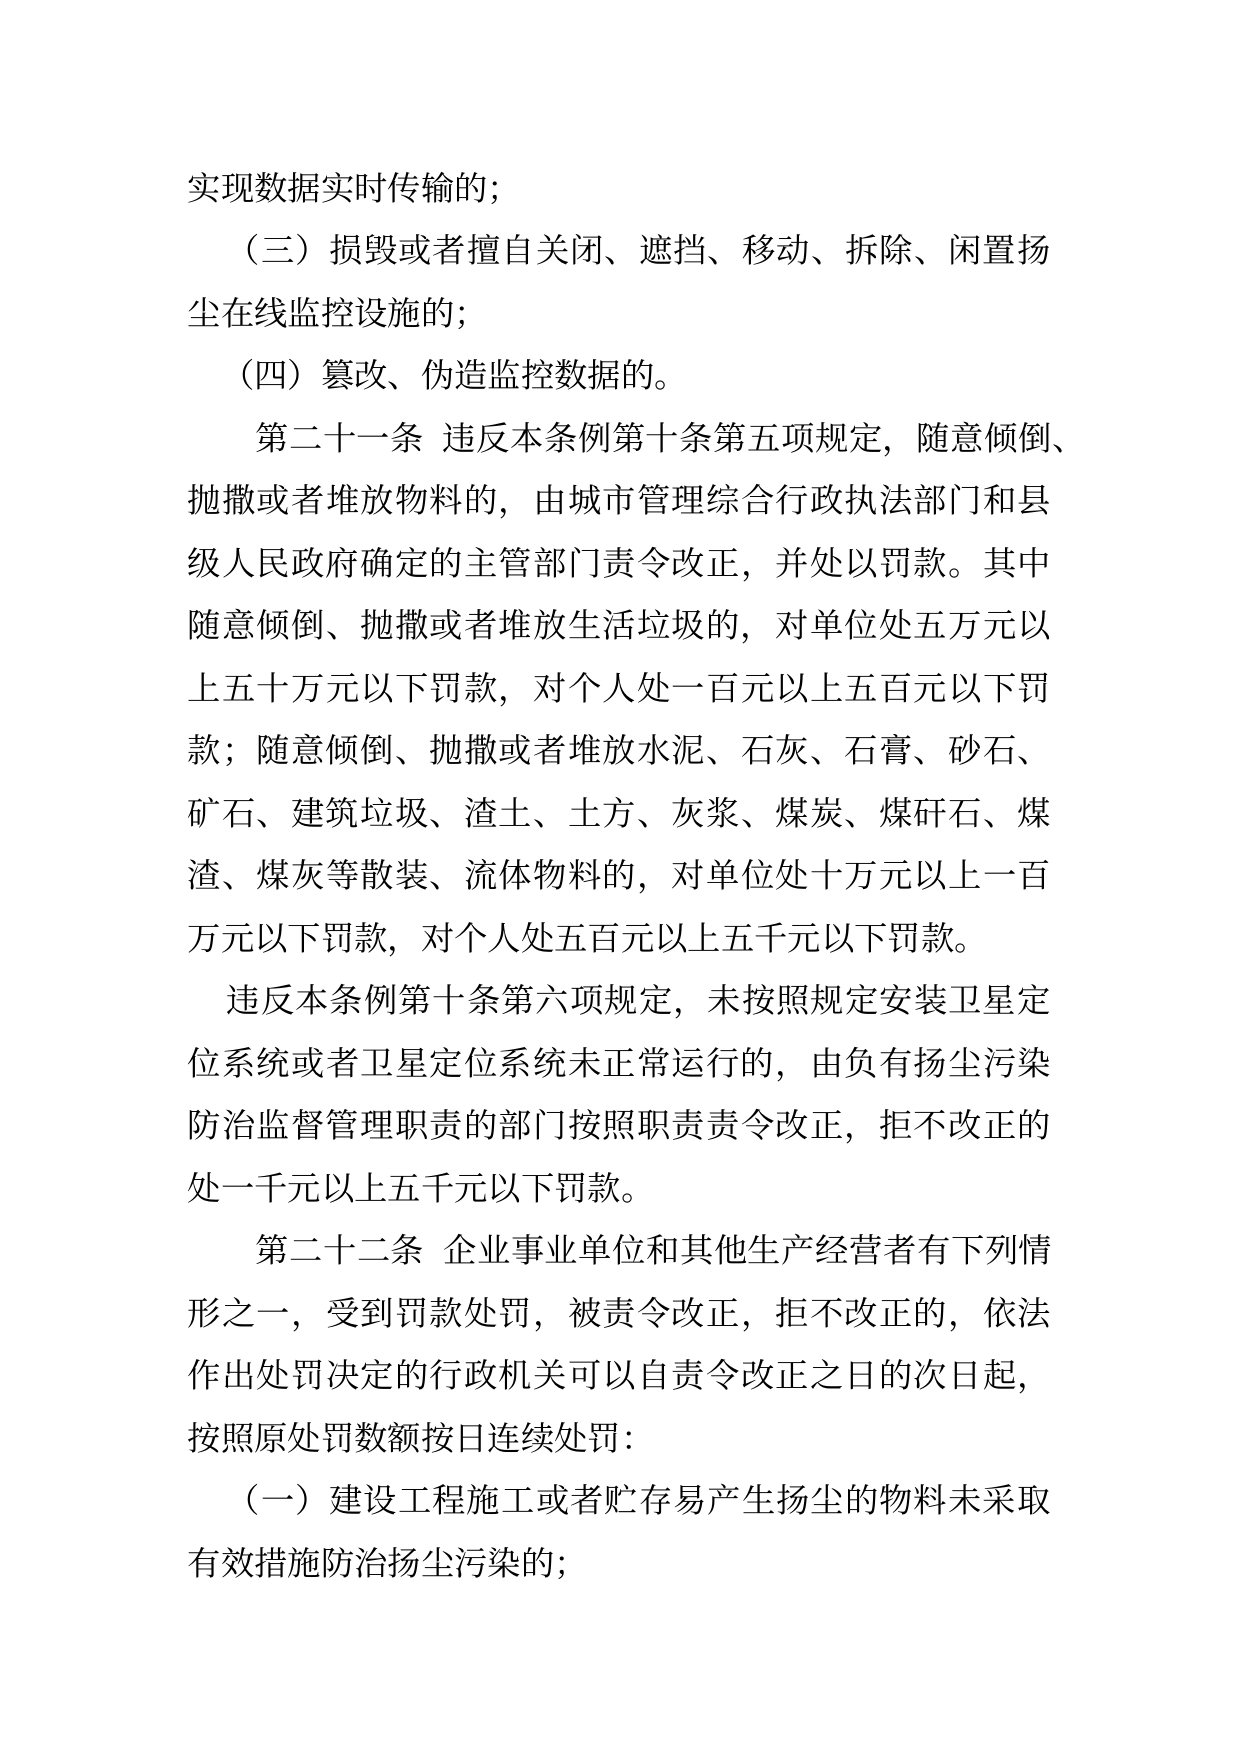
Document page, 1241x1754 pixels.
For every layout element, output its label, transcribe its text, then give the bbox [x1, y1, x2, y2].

text 违反本条例第十条第六项规定，未按照规定安装卫星定位系统或者卫星定位系统未正常运行的，由负有扬尘污染防治监督管理职责的部门按照职责责令改正，拒不改正的，处一千元以上五千元以下罚款。 [187, 962, 1053, 1212]
text 第二十一条 违反本条例第十条第五项规定，随意倾倒、抛撒或者堆放物料的，由城市管理综合行政执法部门和县级人民政府确定的主管部门责令改正，并处以罚款。其中，随意倾倒、抛撒或者堆放生活垃圾的，对单位处五万元以上五十万元以下罚款，对个人处一百元以上五百元以下罚款；随意倾倒、抛撒或者堆放水泥、石灰、石膏、砂石、矿石、建筑垃圾、渣土、土方、灰浆、煤炭、煤矸石、煤渣、煤灰等散装、流体物料的，对单位处十万元以上一百万元以下罚款，对个人处五百元以上五千元以下罚款。 [187, 400, 1053, 962]
text （四）篡改、伪造监控数据的。 [187, 337, 1053, 400]
text （一）建设工程施工或者贮存易产生扬尘的物料未采取有效措施防治扬尘污染的； [187, 1462, 1053, 1587]
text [187, 150, 1053, 212]
text 第二十二条 企业事业单位和其他生产经营者有下列情形之一，受到罚款处罚，被责令改正，拒不改正的，依法作出处罚决定的行政机关可以自责令改正之日的次日起，按照原处罚数额按日连续处罚： [187, 1212, 1053, 1462]
text （三）损毁或者擅自关闭、遮挡、移动、拆除、闲置扬尘在线监控设施的； [187, 212, 1053, 337]
